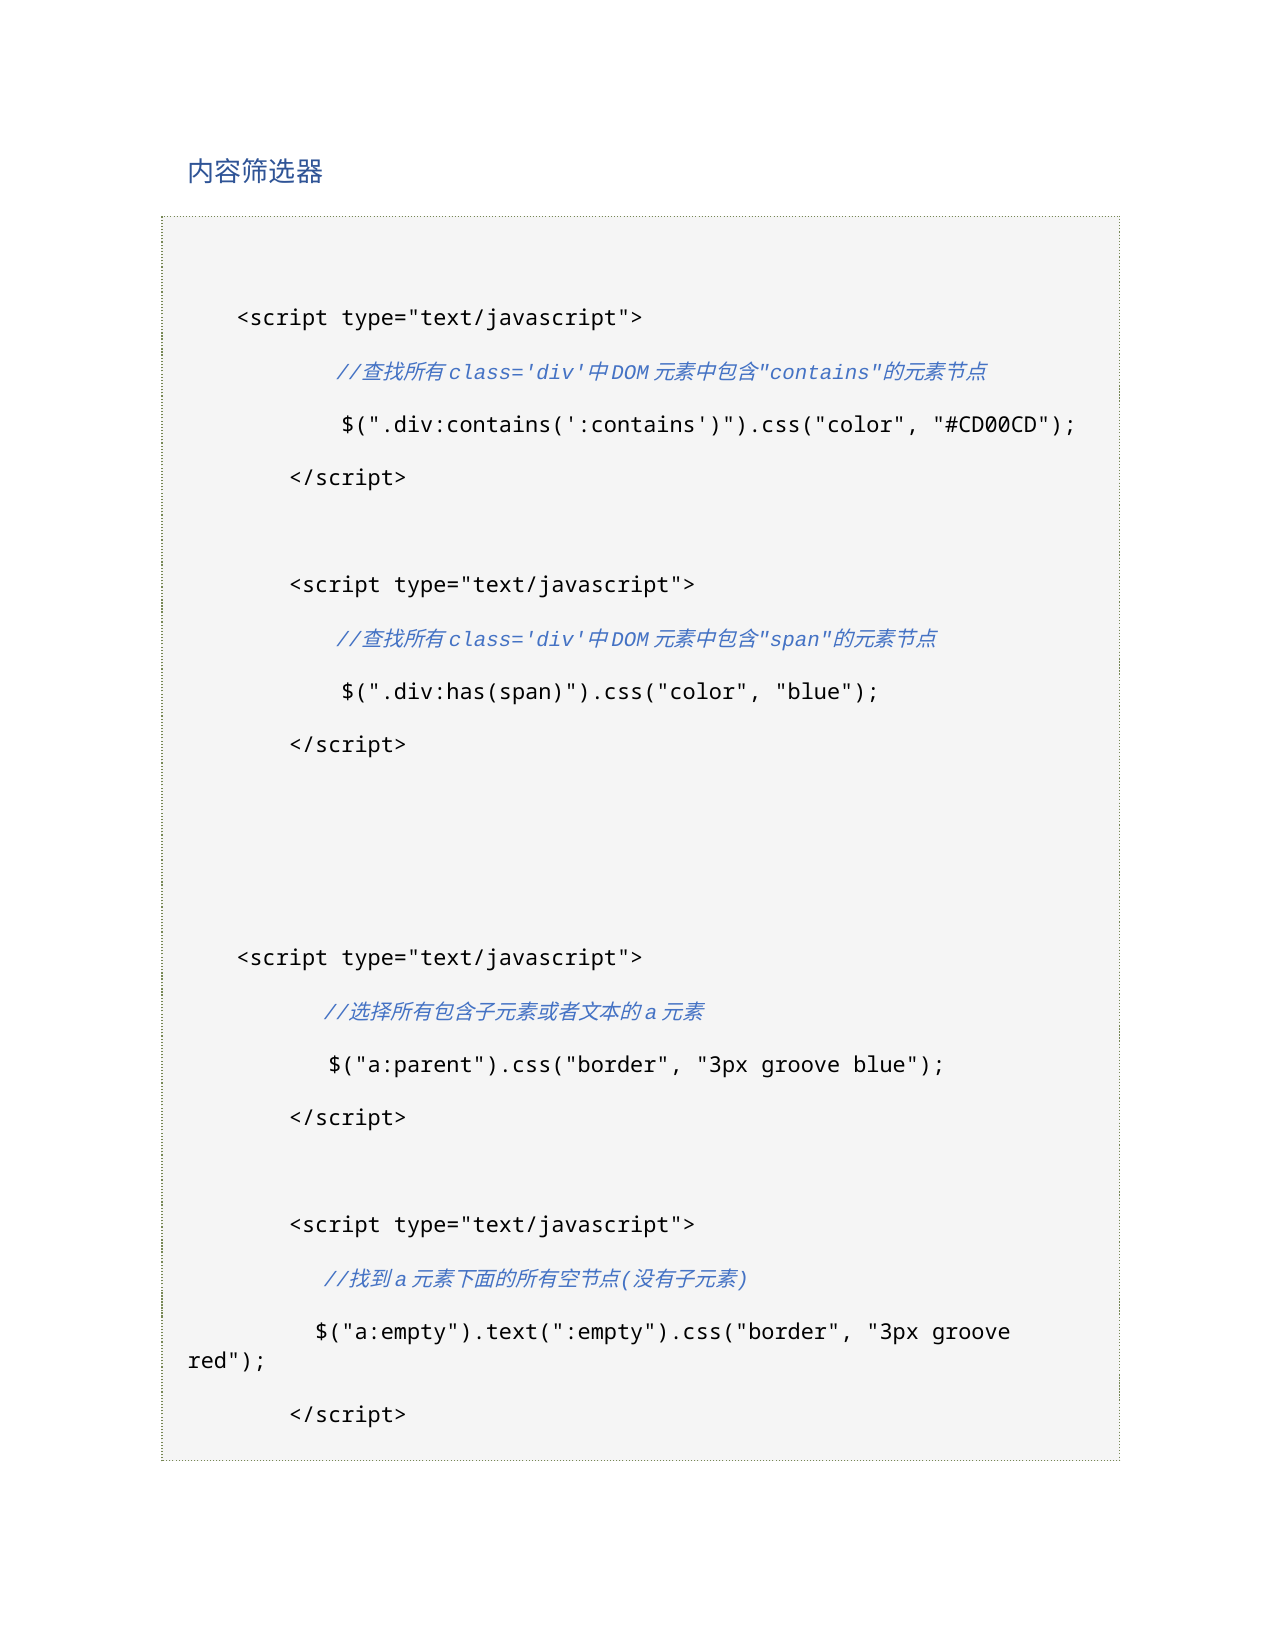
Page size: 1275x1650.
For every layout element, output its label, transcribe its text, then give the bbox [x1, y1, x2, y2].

text $(".div:has(span)").css("color", "blue"); [161, 643, 1120, 696]
text //查找所有class='div'中DOM元素中包含"contains"的元素节点 [161, 322, 1120, 376]
text </script> [161, 1069, 1120, 1123]
text //选择所有包含子元素或者文本的a元素 [161, 962, 1120, 1016]
text $("a:parent").css("border", "3px groove blue"); [161, 1016, 1120, 1069]
text </script> [161, 1366, 1120, 1461]
text //查找所有class='div'中DOM元素中包含"span"的元素节点 [161, 589, 1120, 643]
text $("a:empty").text(":empty").css("border", "3px groove red"); [161, 1283, 1120, 1366]
text </script> [161, 696, 1120, 749]
subtitle 内容筛选器 [187, 150, 1087, 189]
text </script> [161, 429, 1120, 483]
text <script type="text/javascript"> [161, 536, 1120, 589]
text <script type="text/javascript"> [161, 1176, 1120, 1229]
text $(".div:contains(':contains')").css("color", "#CD00CD"); [161, 376, 1120, 429]
text <script type="text/javascript"> [161, 269, 1120, 322]
text //找到a元素下面的所有空节点(没有子元素) [161, 1229, 1120, 1283]
text <script type="text/javascript"> [161, 909, 1120, 962]
